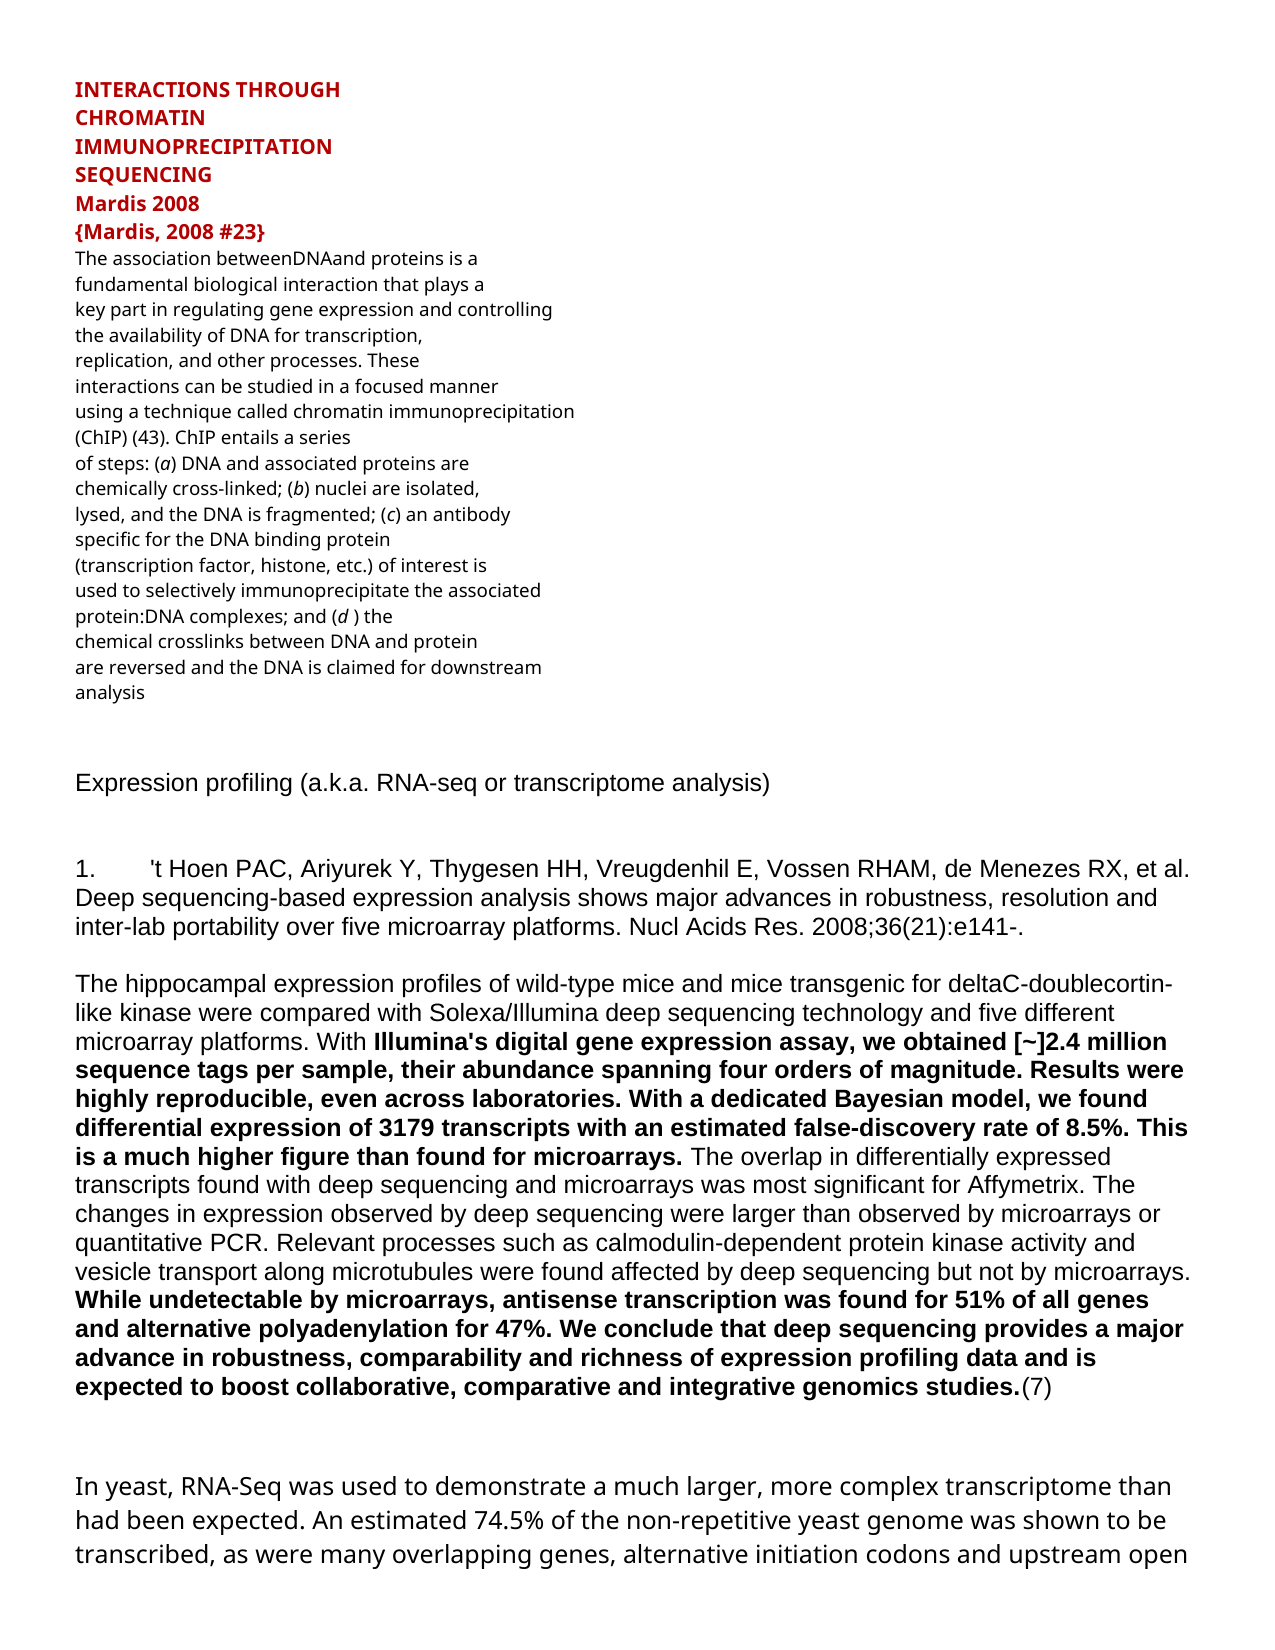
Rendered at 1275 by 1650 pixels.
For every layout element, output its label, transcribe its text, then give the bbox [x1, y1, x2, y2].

text INTERACTIONS THROUGH [75, 75, 1200, 103]
text Expression profiling (a.k.a. RNA-seq or transcriptome analysis) [75, 768, 1200, 797]
text Mardis 2008 [75, 189, 1200, 217]
text analysis [75, 679, 1200, 705]
text 1. 't Hoen PAC, Ariyurek Y, Thygesen HH, Vreugdenhil E, Vossen RHAM, de Menezes RX, et al. Deep sequencing-based expression analysis shows major advances in robustness, resolution and inter-lab portability over five microarray platforms. Nucl Acids Res. 2008;36(21):e141-. [75, 854, 1200, 940]
text SEQUENCING [75, 160, 1200, 189]
text {Mardis, 2008 #23} [75, 217, 1200, 246]
text IMMUNOPRECIPITATION [75, 132, 1200, 160]
text chemically cross-linked; (b) nuclei are isolated, [75, 475, 1200, 501]
text lysed, and the DNA is fragmented; (c) an antibody [75, 501, 1200, 526]
text are reversed and the DNA is claimed for downstream [75, 654, 1200, 679]
text (ChIP) (43). ChIP entails a series [75, 424, 1200, 450]
text interactions can be studied in a focused manner [75, 373, 1200, 399]
text the availability of DNA for transcription, [75, 322, 1200, 348]
text (transcription factor, histone, etc.) of interest is [75, 552, 1200, 577]
text used to selectively immunoprecipitate the associated [75, 577, 1200, 603]
text fundamental biological interaction that plays a [75, 271, 1200, 297]
text using a technique called chromatin immunoprecipitation [75, 399, 1200, 424]
text CHROMATIN [75, 103, 1200, 132]
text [75, 1468, 1200, 1571]
text The hippocampal expression profiles of wild-type mice and mice transgenic for deltaC-doublecortin-like kinase were compared with Solexa/Illumina deep sequencing technology and five different microarray platforms. With Illumina's digital gene expression assay, we obtained [~]2.4 million sequence tags per sample, their abundance spanning four orders of magnitude. Results were highly reproducible, even across laboratories. With a dedicated Bayesian model, we found differential expression of 3179 transcripts with an estimated false-discovery rate of 8.5%. This is a much higher figure than found for microarrays. The overlap in differentially expressed transcripts found with deep sequencing and microarrays was most significant for Affymetrix. The changes in expression observed by deep sequencing were larger than observed by microarrays or quantitative PCR. Relevant processes such as calmodulin-dependent protein kinase activity and vesicle transport along microtubules were found affected by deep sequencing but not by microarrays. While undetectable by microarrays, antisense transcription was found for 51% of all genes and alternative polyadenylation for 47%. We conclude that deep sequencing provides a major advance in robustness, comparability and richness of expression profiling data and is expected to boost collaborative, comparative and integrative genomics studies.(7) [75, 969, 1200, 1400]
text key part in regulating gene expression and controlling [75, 297, 1200, 322]
text The association betweenDNAand proteins is a [75, 246, 1200, 271]
text protein:DNA complexes; and (d ) the [75, 603, 1200, 628]
text chemical crosslinks between DNA and protein [75, 628, 1200, 654]
text replication, and other processes. These [75, 348, 1200, 373]
text specific for the DNA binding protein [75, 526, 1200, 552]
text of steps: (a) DNA and associated proteins are [75, 450, 1200, 475]
